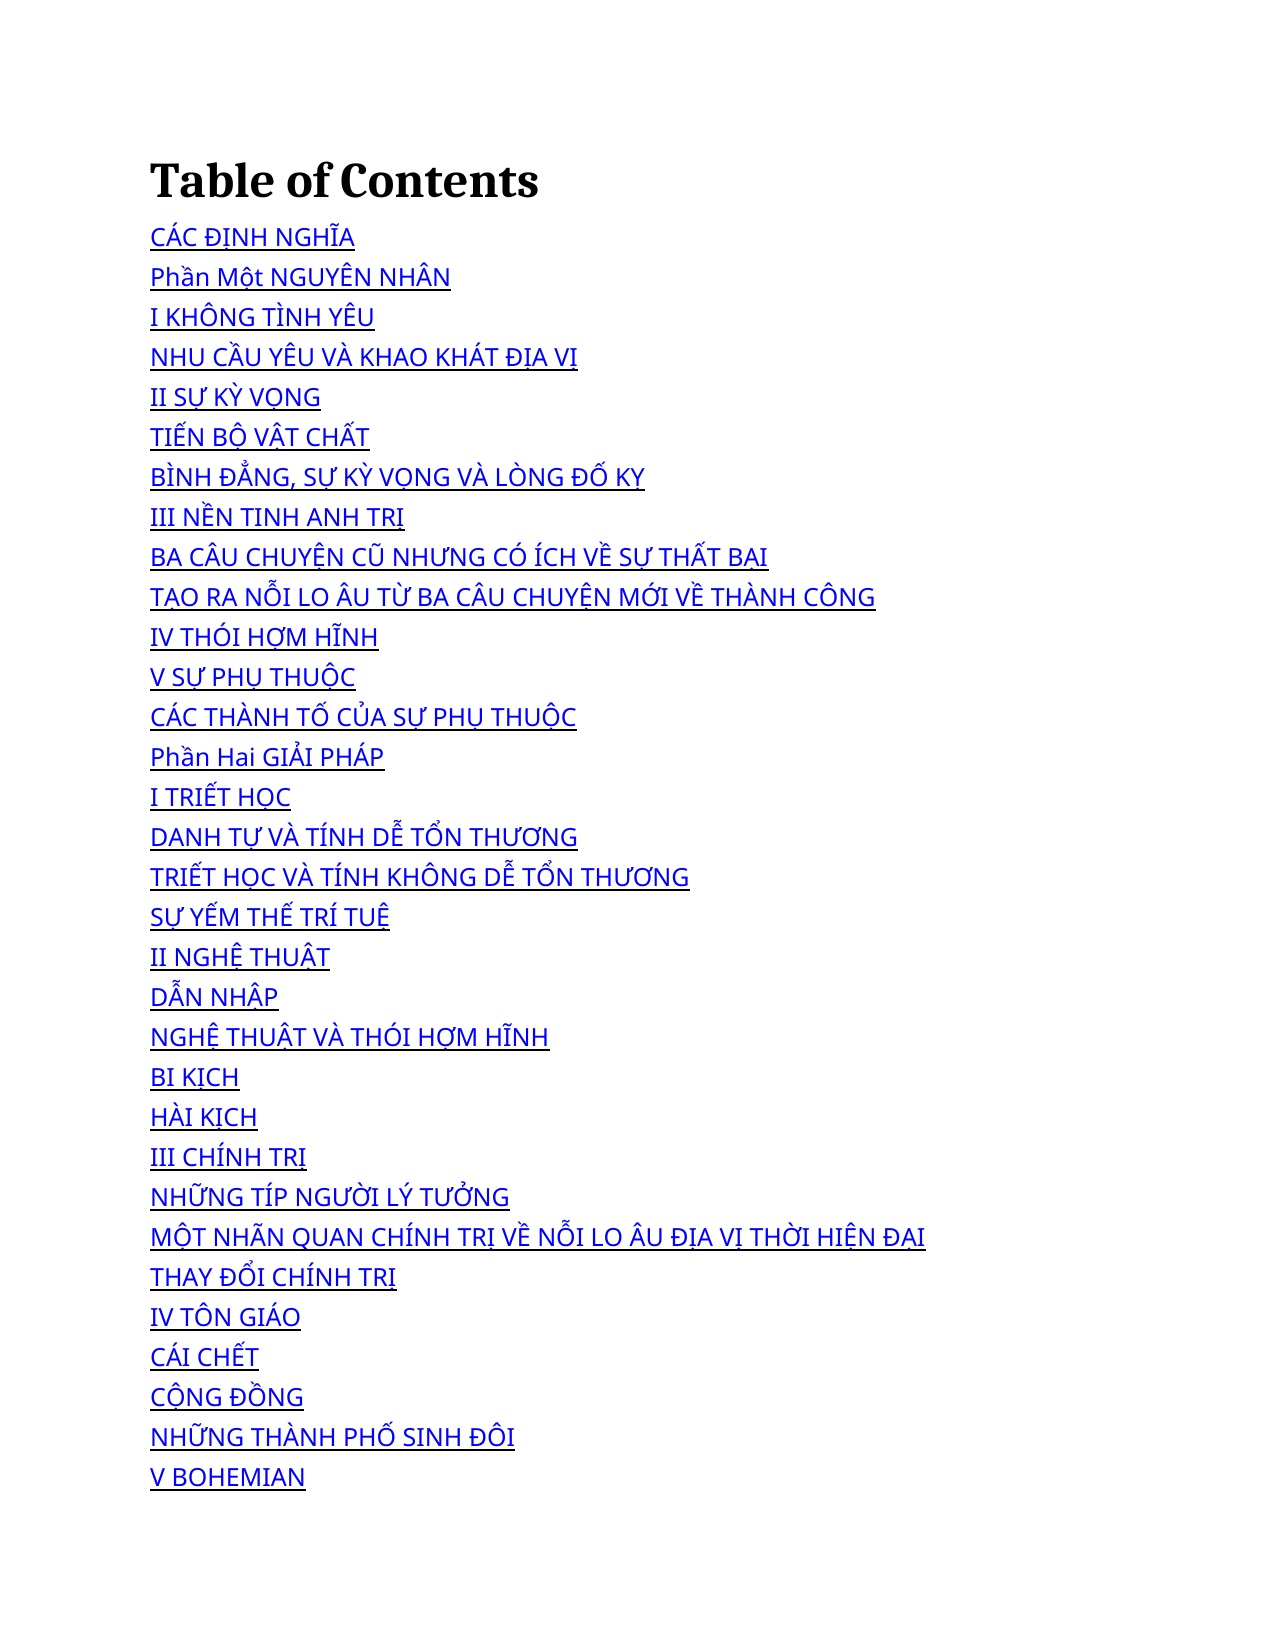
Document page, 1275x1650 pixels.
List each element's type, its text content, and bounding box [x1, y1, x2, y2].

text CỘNG ĐỒNG [150, 1374, 1125, 1414]
text NHỮNG THÀNH PHỐ SINH ĐÔI [150, 1414, 1125, 1454]
text BI KỊCH [150, 1054, 1125, 1094]
text NGHỆ THUẬT VÀ THÓI HỢM HĨNH [150, 1014, 1125, 1054]
text BA CÂU CHUYỆN CŨ NHƯNG CÓ ÍCH VỀ SỰ THẤT BẠI [150, 534, 1125, 574]
text BÌNH ĐẲNG, SỰ KỲ VỌNG VÀ LÒNG ĐỐ KỴ [150, 454, 1125, 494]
text V BOHEMIAN [148, 1454, 1127, 1496]
text CÁI CHẾT [150, 1334, 1125, 1374]
text SỰ YẾM THẾ TRÍ TUỆ [150, 894, 1125, 934]
text I TRIẾT HỌC [150, 774, 1125, 814]
text HÀI KỊCH [150, 1094, 1125, 1134]
text CÁC THÀNH TỐ CỦA SỰ PHỤ THUỘC [150, 694, 1125, 734]
text Phần Hai GIẢI PHÁP [150, 734, 1125, 774]
text II SỰ KỲ VỌNG [150, 374, 1125, 414]
text TRIẾT HỌC VÀ TÍNH KHÔNG DỄ TỔN THƯƠNG [150, 854, 1125, 894]
text NHU CẦU YÊU VÀ KHAO KHÁT ĐỊA VỊ [150, 334, 1125, 374]
text DẪN NHẬP [150, 974, 1125, 1014]
text III CHÍNH TRỊ [150, 1134, 1125, 1174]
text THAY ĐỔI CHÍNH TRỊ [150, 1254, 1125, 1294]
text V SỰ PHỤ THUỘC [150, 654, 1125, 694]
text DANH TỰ VÀ TÍNH DỄ TỔN THƯƠNG [150, 814, 1125, 854]
text Phần Một NGUYÊN NHÂN [150, 254, 1125, 294]
text CÁC ĐỊNH NGHĨA [148, 212, 1127, 254]
text TIẾN BỘ VẬT CHẤT [150, 414, 1125, 454]
text IV THÓI HỢM HĨNH [150, 614, 1125, 654]
text TẠO RA NỖI LO ÂU TỪ BA CÂU CHUYỆN MỚI VỀ THÀNH CÔNG [150, 574, 1125, 614]
text MỘT NHÃN QUAN CHÍNH TRỊ VỀ NỖI LO ÂU ĐỊA VỊ THỜI HIỆN ĐẠI [150, 1214, 1125, 1254]
subtitle Table of Contents [150, 150, 1125, 210]
text NHỮNG TÍP NGƯỜI LÝ TƯỞNG [150, 1174, 1125, 1214]
text IV TÔN GIÁO [150, 1294, 1125, 1334]
text III NỀN TINH ANH TRỊ [150, 494, 1125, 534]
text II NGHỆ THUẬT [150, 934, 1125, 974]
text I KHÔNG TÌNH YÊU [150, 294, 1125, 334]
